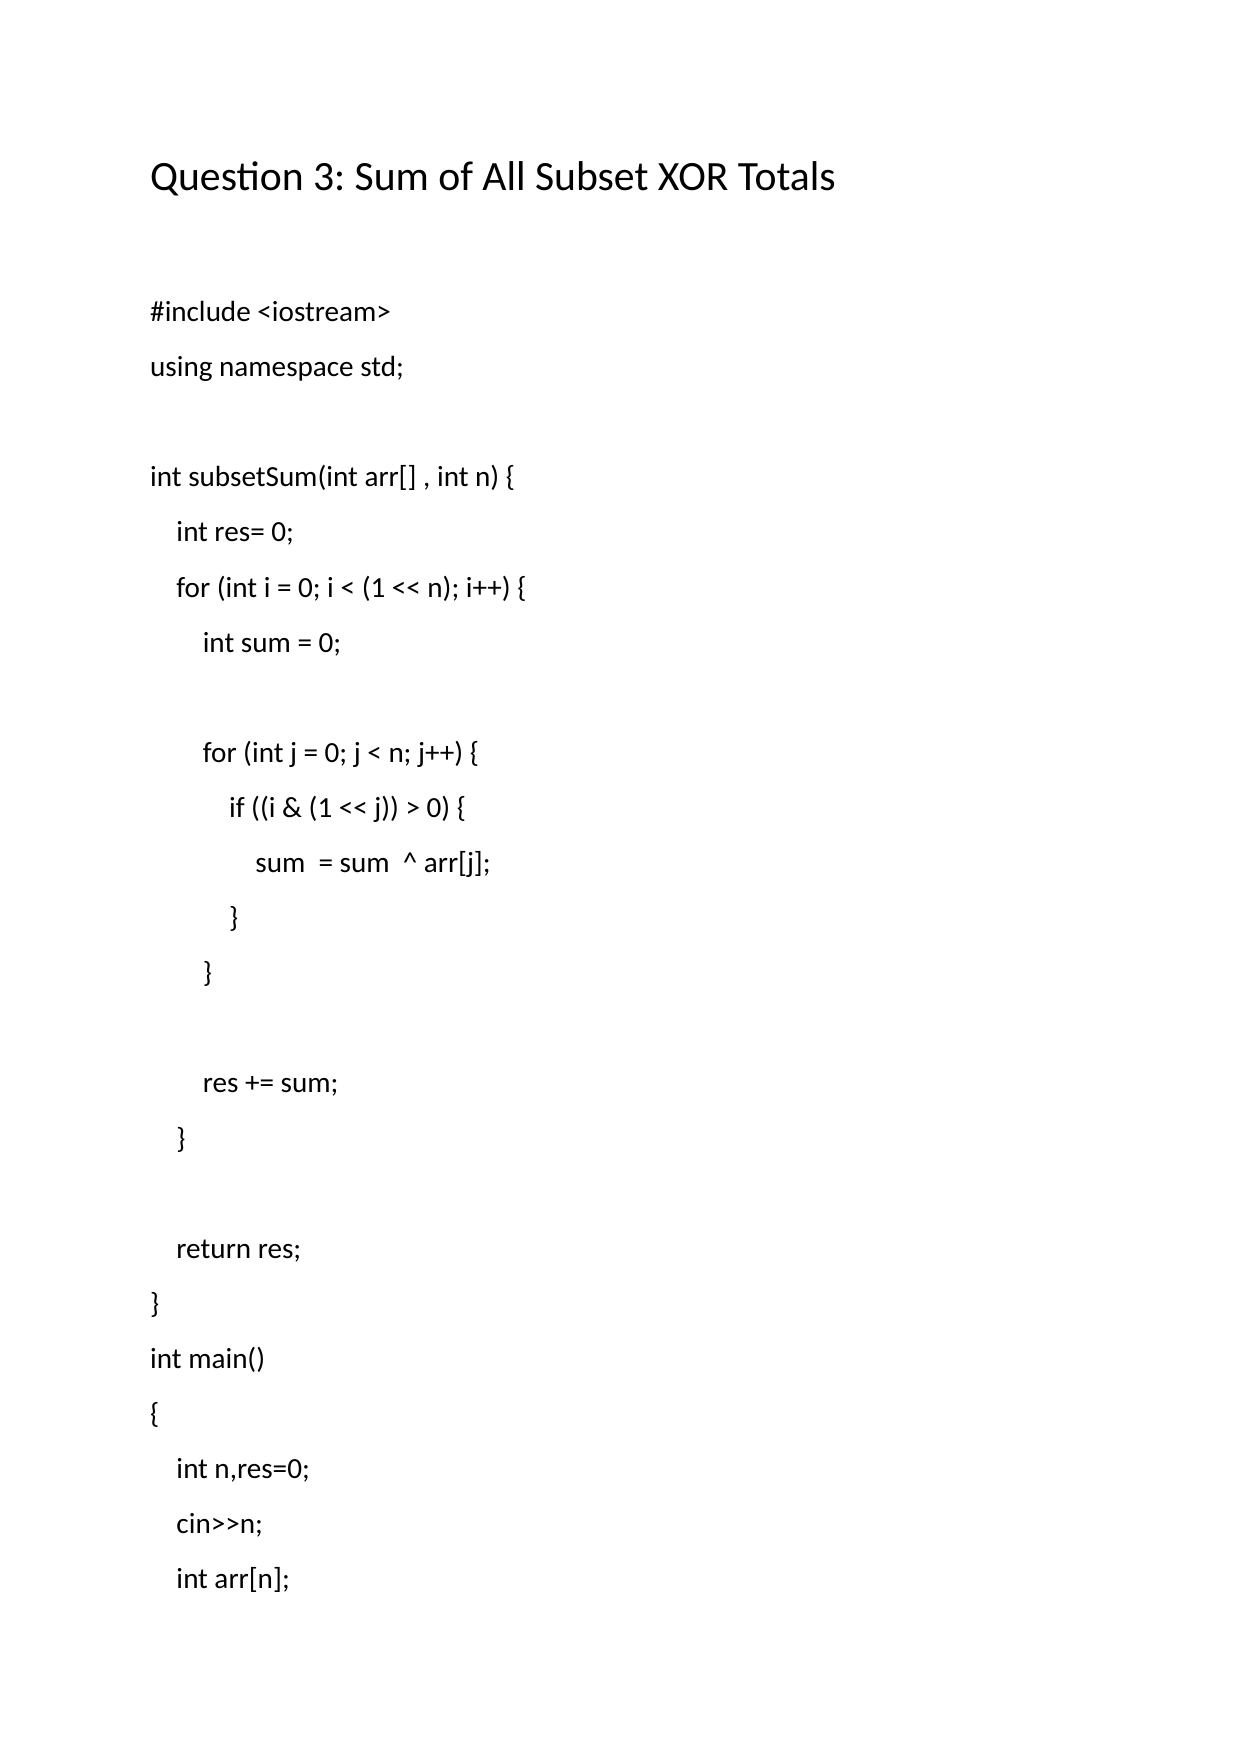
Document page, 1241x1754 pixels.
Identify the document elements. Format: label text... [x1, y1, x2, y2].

text for (int i = 0; i < (1 << n); i++) { [150, 569, 1090, 604]
text } [150, 899, 1090, 935]
text if ((i & (1 << j)) > 0) { [150, 789, 1090, 825]
text int sum = 0; [150, 624, 1090, 659]
text #include <iostream> [150, 293, 1090, 329]
text cin>>n; [150, 1505, 1090, 1541]
text using namespace std; [150, 348, 1090, 384]
text for (int j = 0; j < n; j++) { [150, 734, 1090, 769]
text } [150, 954, 1090, 990]
text res += sum; [150, 1064, 1090, 1100]
text int subsetSum(int arr[] , int n) { [150, 458, 1090, 494]
text { [150, 1395, 1090, 1431]
text int main() [150, 1340, 1090, 1376]
text return res; [150, 1230, 1090, 1266]
text } [150, 1120, 1090, 1155]
text int res= 0; [150, 513, 1090, 549]
text } [150, 1285, 1090, 1321]
text int arr[n]; [150, 1561, 1090, 1596]
text Question 3: Sum of All Subset XOR Totals [150, 150, 1090, 201]
text int n,res=0; [150, 1450, 1090, 1486]
text sum = sum ^ arr[j]; [150, 844, 1090, 880]
